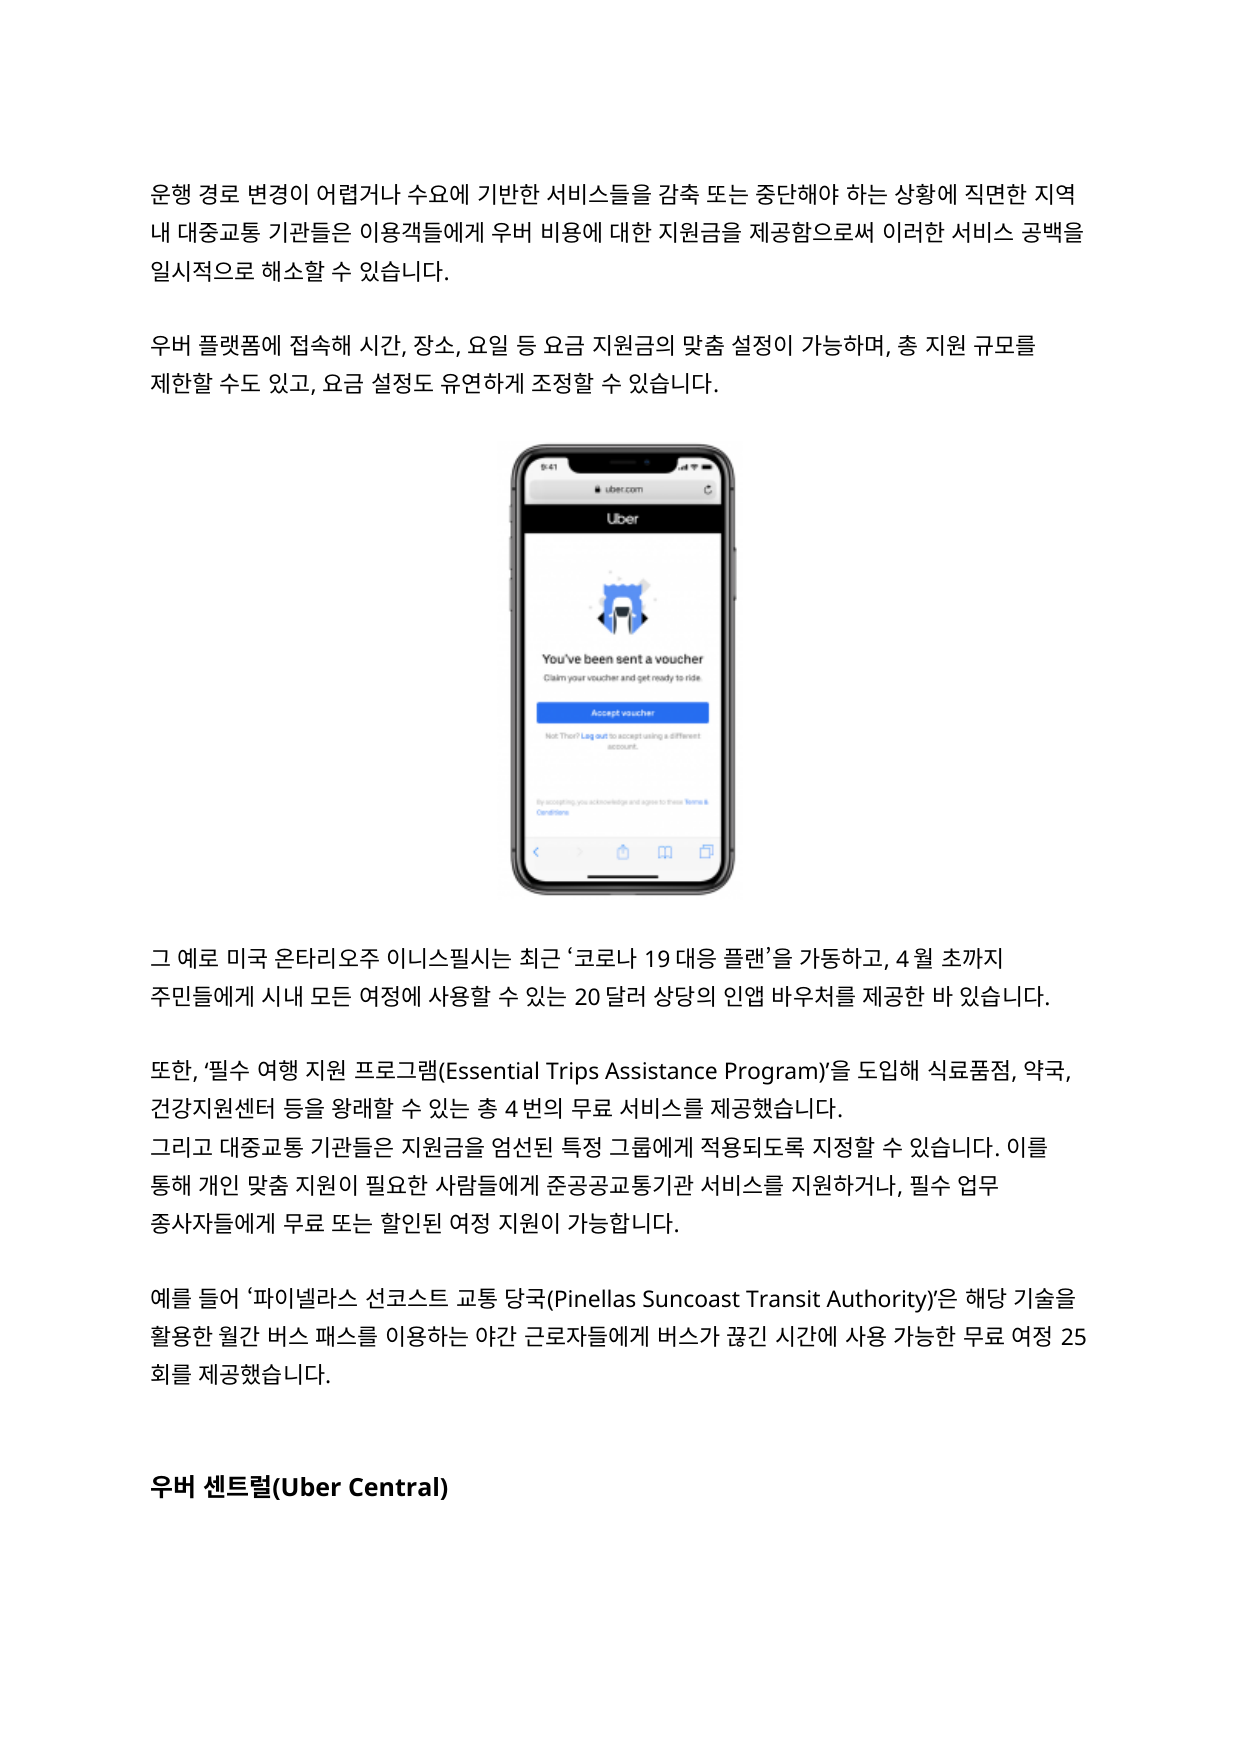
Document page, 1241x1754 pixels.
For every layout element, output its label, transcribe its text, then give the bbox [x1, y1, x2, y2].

text 우버 센트럴(Uber Central) [150, 1467, 1090, 1503]
text 예를 들어 ‘파이넬라스 선코스트 교통 당국(Pinellas Suncoast Transit Authority)’은 해당 기술을 활용한 월간 버스 패스를 이용하는 야간 근로자들에게 버스가 끊긴 시간에 사용 가능한 무료 여정 25회를 제공했습니다. [150, 1280, 1090, 1390]
text 운행 경로 변경이 어렵거나 수요에 기반한 서비스들을 감축 또는 중단해야 하는 상황에 직면한 지역 내 대중교통 기관들은 이용객들에게 우버 비용에 대한 지원금을 제공함으로써 이러한 서비스 공백을 일시적으로 해소할 수 있습니다. [150, 177, 1090, 287]
text 그 예로 미국 온타리오주 이니스필시는 최근 ‘코로나 19대응 플랜’을 가동하고, 4월 초까지 주민들에게 시내 모든 여정에 사용할 수 있는 20달러 상당의 인앱 바우처를 제공한 바 있습니다. [150, 941, 1090, 1012]
picture [497, 440, 743, 900]
text 우버 플랫폼에 접속해 시간, 장소, 요일 등 요금 지원금의 맞춤 설정이 가능하며, 총 지원 규모를 제한할 수도 있고, 요금 설정도 유연하게 조정할 수 있습니다. [150, 328, 1090, 399]
text 또한, ‘필수 여행 지원 프로그램(Essential Trips Assistance Program)’을 도입해 식료품점, 약국, 건강지원센터 등을 왕래할 수 있는 총 4번의 무료 서비스를 제공했습니다. [150, 1053, 1090, 1125]
text 그리고 대중교통 기관들은 지원금을 엄선된 특정 그룹에게 적용되도록 지정할 수 있습니다. 이를 통해 개인 맞춤 지원이 필요한 사람들에게 준공공교통기관 서비스를 지원하거나, 필수 업무 종사자들에게 무료 또는 할인된 여정 지원이 가능합니다. [150, 1130, 1090, 1239]
